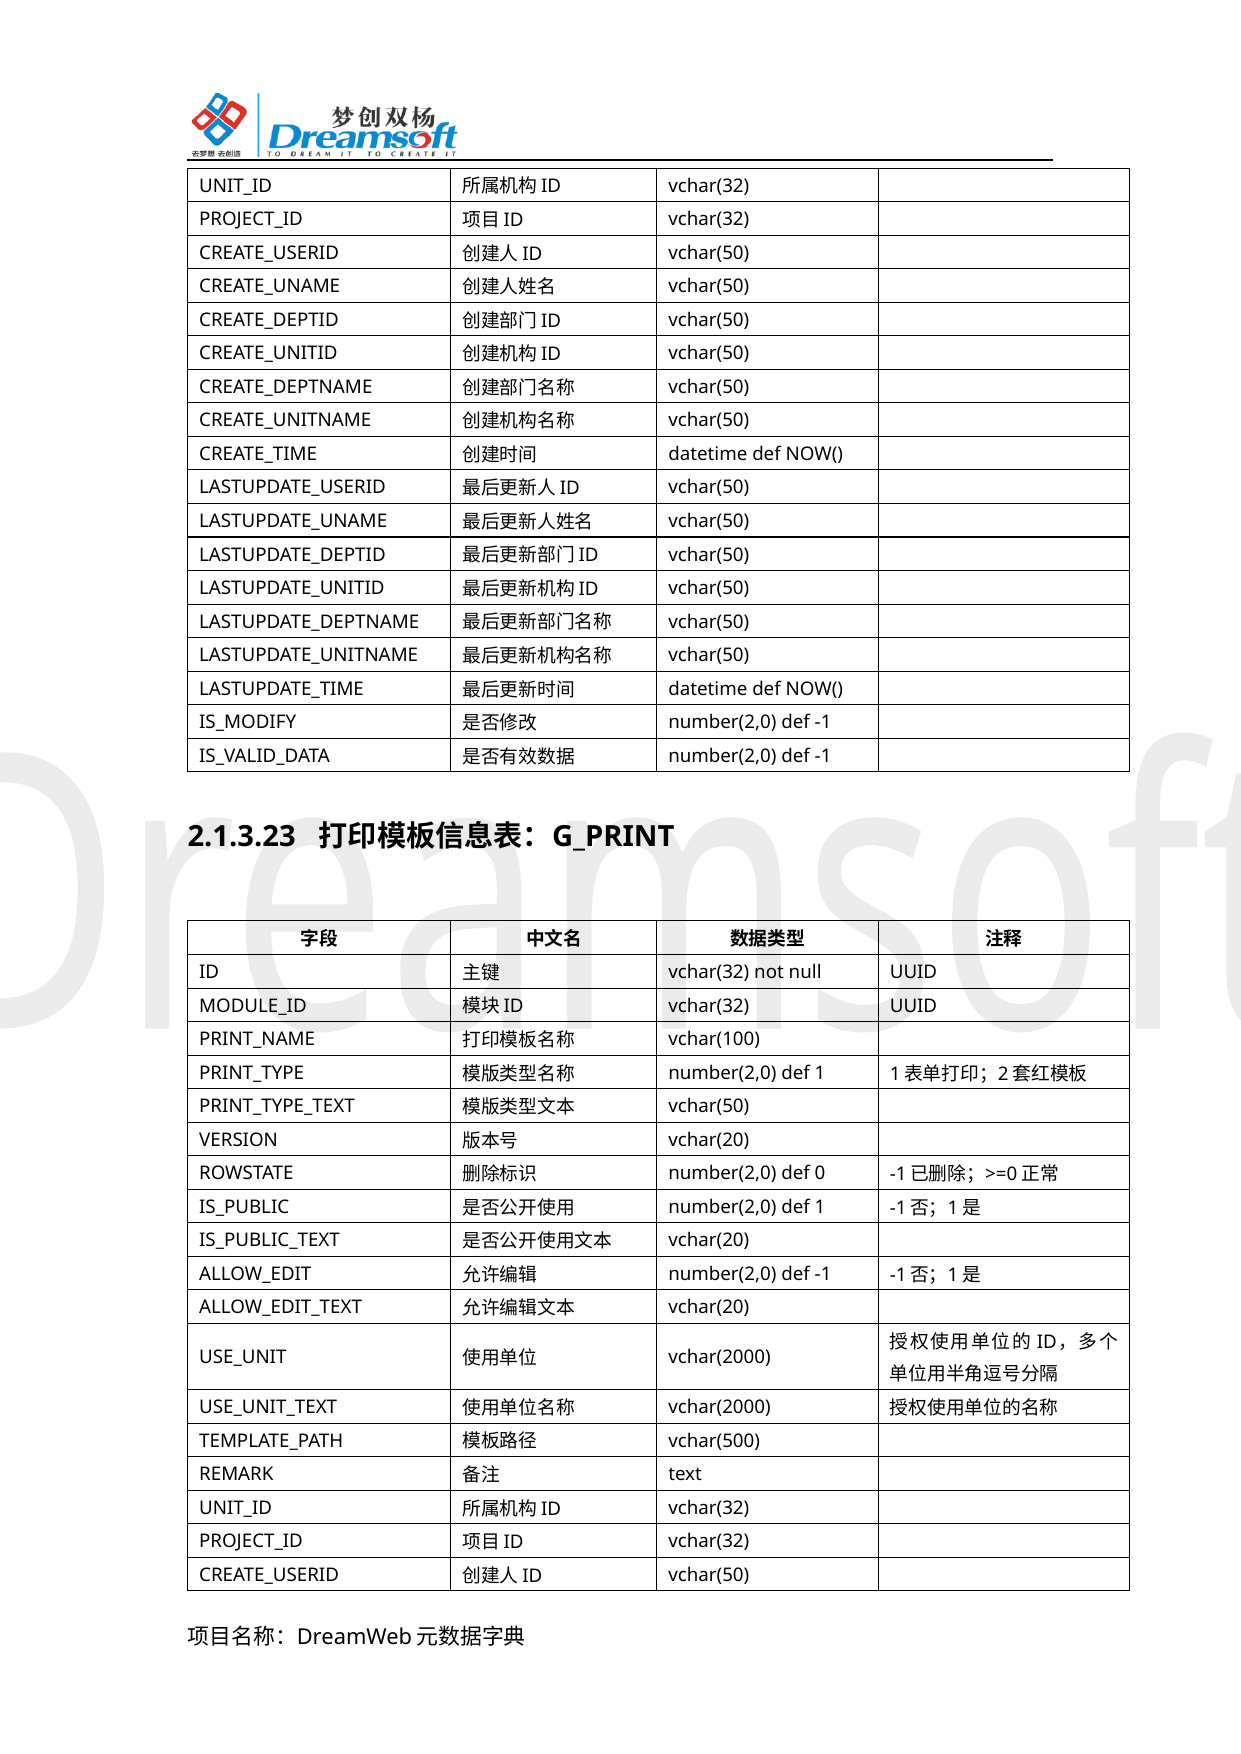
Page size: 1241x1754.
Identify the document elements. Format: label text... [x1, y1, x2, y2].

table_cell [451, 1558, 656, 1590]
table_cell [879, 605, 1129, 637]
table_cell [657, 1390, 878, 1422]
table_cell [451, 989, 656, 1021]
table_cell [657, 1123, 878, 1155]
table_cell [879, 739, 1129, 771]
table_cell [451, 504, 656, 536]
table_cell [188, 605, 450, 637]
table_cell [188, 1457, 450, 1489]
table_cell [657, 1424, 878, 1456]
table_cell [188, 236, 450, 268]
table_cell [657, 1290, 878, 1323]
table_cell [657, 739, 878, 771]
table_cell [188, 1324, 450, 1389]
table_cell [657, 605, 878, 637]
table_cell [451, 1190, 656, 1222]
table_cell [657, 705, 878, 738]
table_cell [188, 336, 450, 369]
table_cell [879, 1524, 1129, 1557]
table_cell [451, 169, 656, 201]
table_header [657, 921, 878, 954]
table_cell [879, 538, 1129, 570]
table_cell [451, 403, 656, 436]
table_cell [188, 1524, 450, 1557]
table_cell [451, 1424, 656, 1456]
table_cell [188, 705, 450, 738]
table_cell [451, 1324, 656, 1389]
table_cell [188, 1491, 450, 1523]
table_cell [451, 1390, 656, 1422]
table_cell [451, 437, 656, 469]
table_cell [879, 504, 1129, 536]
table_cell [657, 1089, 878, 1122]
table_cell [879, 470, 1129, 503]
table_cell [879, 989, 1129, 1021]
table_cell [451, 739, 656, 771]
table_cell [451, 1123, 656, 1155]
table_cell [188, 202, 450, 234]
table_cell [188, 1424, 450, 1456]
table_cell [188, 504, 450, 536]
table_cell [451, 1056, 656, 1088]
picture [212, 99, 222, 109]
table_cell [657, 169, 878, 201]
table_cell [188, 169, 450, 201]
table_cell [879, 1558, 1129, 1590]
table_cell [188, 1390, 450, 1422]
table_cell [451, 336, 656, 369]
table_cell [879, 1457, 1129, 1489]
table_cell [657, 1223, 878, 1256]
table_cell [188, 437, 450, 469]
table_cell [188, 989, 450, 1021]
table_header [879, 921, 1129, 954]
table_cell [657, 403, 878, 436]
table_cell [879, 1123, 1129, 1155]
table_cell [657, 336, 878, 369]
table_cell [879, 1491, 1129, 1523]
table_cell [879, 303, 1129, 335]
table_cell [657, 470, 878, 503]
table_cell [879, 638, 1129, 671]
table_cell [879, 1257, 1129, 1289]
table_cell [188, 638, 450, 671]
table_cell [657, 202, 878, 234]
subtitle 打印模板信息表：G_PRINT [187, 801, 1053, 866]
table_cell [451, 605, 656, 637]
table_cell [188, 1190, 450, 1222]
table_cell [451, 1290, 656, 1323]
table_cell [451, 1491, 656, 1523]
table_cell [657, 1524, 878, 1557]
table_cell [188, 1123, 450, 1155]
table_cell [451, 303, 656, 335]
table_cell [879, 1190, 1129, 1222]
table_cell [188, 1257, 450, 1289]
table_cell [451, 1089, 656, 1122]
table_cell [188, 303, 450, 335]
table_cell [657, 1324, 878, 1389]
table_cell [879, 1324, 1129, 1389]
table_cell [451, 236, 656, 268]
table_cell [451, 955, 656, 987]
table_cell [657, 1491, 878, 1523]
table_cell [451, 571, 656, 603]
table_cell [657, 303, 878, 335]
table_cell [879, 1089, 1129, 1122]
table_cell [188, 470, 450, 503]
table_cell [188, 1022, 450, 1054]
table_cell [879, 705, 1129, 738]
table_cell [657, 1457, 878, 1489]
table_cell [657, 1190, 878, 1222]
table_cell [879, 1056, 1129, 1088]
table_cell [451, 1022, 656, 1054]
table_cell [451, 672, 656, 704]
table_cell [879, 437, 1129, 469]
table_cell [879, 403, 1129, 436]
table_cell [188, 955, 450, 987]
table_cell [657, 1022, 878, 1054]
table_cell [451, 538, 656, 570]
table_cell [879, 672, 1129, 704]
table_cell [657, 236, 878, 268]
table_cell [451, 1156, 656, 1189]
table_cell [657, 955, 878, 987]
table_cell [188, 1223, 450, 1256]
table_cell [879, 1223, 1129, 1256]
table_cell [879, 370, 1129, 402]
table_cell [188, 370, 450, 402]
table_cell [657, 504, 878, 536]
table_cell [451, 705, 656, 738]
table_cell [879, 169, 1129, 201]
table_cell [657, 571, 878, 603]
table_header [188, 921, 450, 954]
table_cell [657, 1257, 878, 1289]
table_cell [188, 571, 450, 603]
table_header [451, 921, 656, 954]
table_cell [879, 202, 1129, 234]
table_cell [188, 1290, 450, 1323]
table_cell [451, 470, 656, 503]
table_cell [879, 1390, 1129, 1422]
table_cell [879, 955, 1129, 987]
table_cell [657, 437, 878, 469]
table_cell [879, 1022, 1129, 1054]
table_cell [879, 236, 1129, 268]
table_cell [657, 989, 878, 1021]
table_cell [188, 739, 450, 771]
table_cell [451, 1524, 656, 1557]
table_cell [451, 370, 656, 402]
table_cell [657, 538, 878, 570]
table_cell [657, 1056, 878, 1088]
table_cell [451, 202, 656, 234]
picture [191, 93, 458, 157]
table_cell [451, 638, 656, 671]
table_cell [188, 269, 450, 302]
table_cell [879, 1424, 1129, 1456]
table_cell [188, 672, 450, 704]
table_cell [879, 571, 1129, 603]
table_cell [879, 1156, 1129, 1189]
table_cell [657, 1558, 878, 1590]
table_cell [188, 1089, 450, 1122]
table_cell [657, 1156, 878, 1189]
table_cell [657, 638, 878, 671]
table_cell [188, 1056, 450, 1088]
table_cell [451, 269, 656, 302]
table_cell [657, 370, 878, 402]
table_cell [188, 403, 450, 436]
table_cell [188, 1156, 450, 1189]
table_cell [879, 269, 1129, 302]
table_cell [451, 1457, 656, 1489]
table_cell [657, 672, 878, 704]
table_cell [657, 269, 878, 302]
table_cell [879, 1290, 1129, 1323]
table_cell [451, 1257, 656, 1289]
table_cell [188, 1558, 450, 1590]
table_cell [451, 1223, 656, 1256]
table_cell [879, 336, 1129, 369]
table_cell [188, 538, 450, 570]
